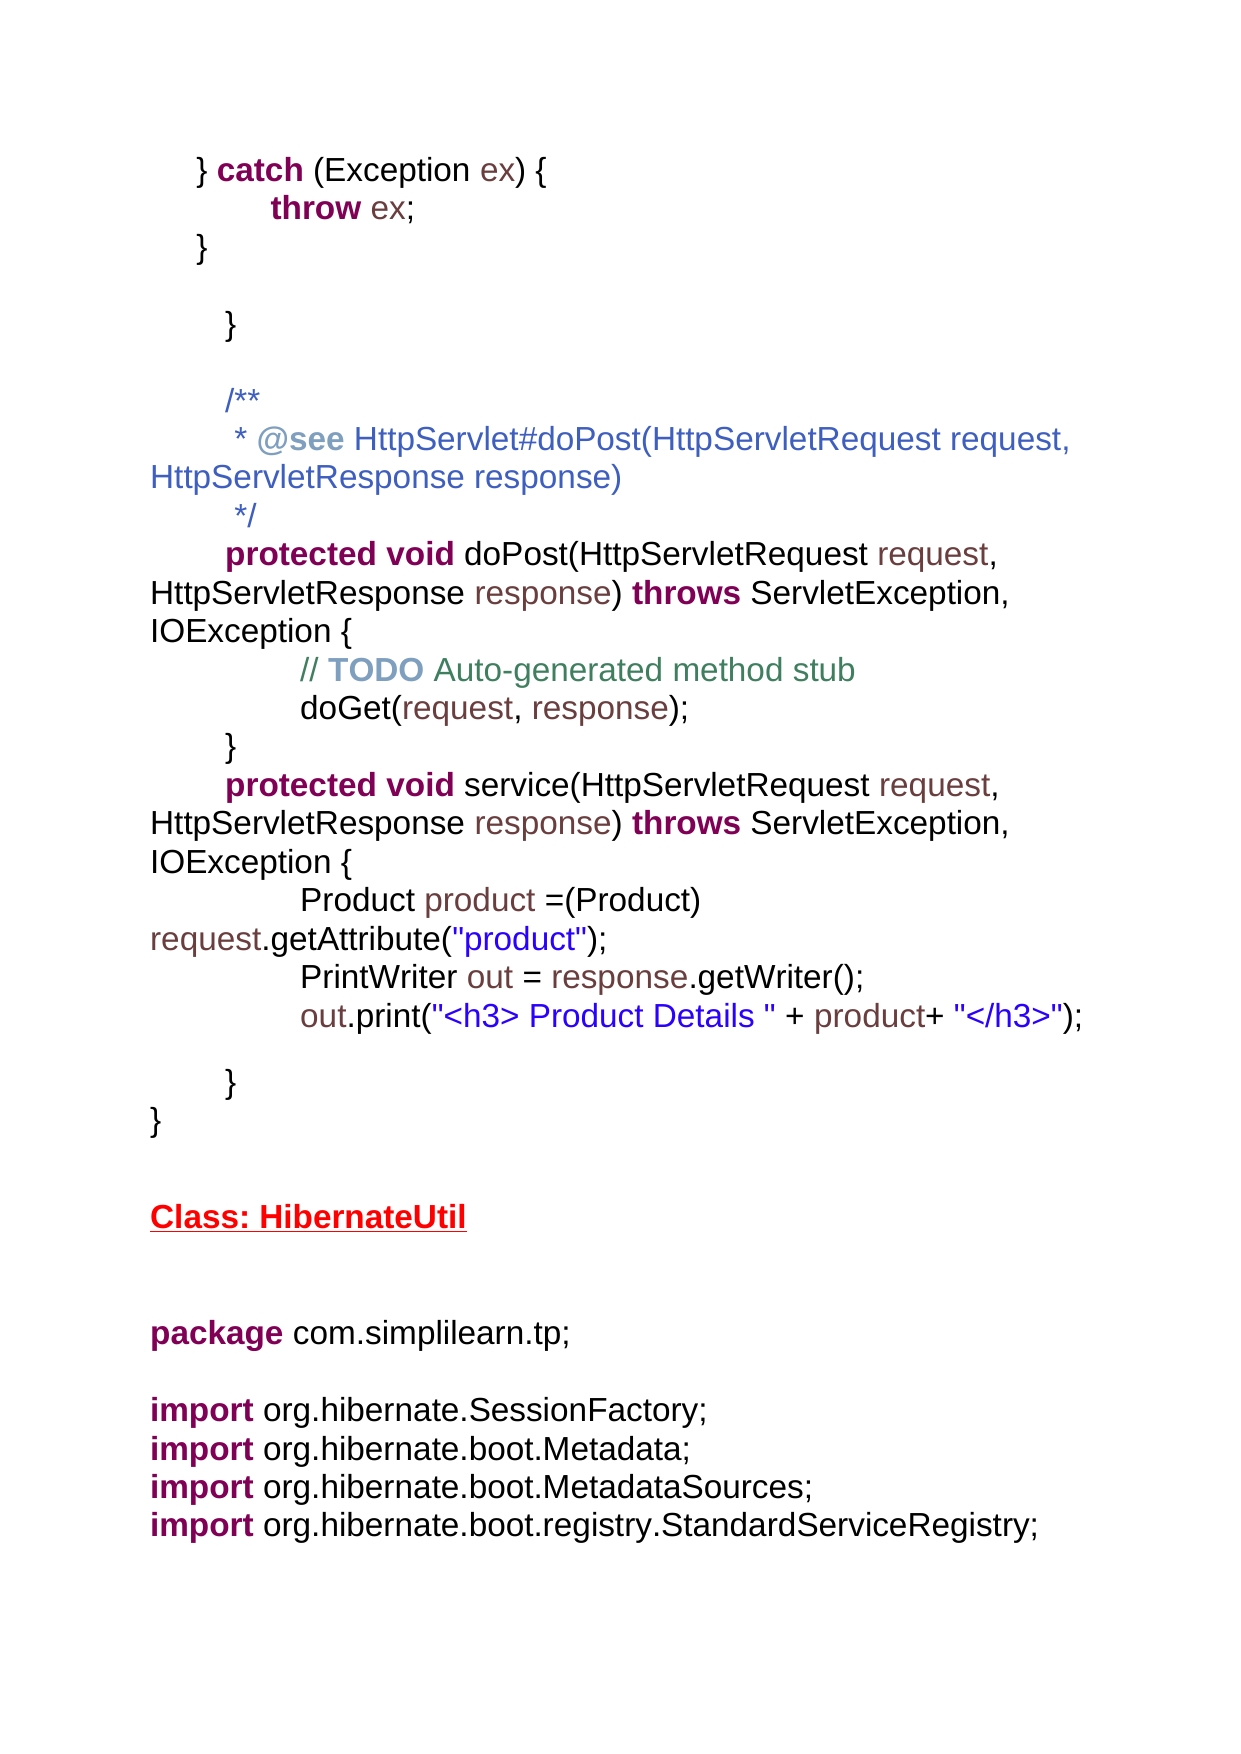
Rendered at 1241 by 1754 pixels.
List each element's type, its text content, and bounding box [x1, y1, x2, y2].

text } [150, 227, 1090, 265]
text out.print("<h3> Product Details " + product+ "</h3>"); [150, 996, 1090, 1034]
text doGet(request, response); [150, 688, 1090, 727]
text import org.hibernate.SessionFactory; [150, 1390, 1090, 1429]
text protected void service(HttpServletRequest request, HttpServletResponse response) throws ServletException, IOException { [150, 765, 1090, 880]
text import org.hibernate.boot.MetadataSources; [150, 1467, 1090, 1506]
text } [150, 727, 1090, 765]
text protected void doPost(HttpServletRequest request, HttpServletResponse response) throws ServletException, IOException { [150, 534, 1090, 650]
text throw ex; [150, 188, 1090, 227]
text // TODO Auto-generated method stub [150, 650, 1090, 688]
text import org.hibernate.boot.registry.StandardServiceRegistry; [150, 1506, 1090, 1544]
text * @see HttpServlet#doPost(HttpServletRequest request, HttpServletResponse response) [150, 419, 1090, 496]
text PrintWriter out = response.getWriter(); [150, 957, 1090, 996]
text } [150, 1062, 1090, 1101]
text import org.hibernate.boot.Metadata; [150, 1429, 1090, 1467]
text Class: HibernateUtil [150, 1197, 1090, 1236]
text } [150, 304, 1090, 342]
text } catch (Exception ex) { [150, 150, 1090, 188]
text /** [150, 381, 1090, 419]
text } [150, 1101, 1090, 1139]
text */ [150, 496, 1090, 534]
text package com.simplilearn.tp; [150, 1313, 1090, 1352]
text Product product =(Product) request.getAttribute("product"); [150, 880, 1090, 957]
